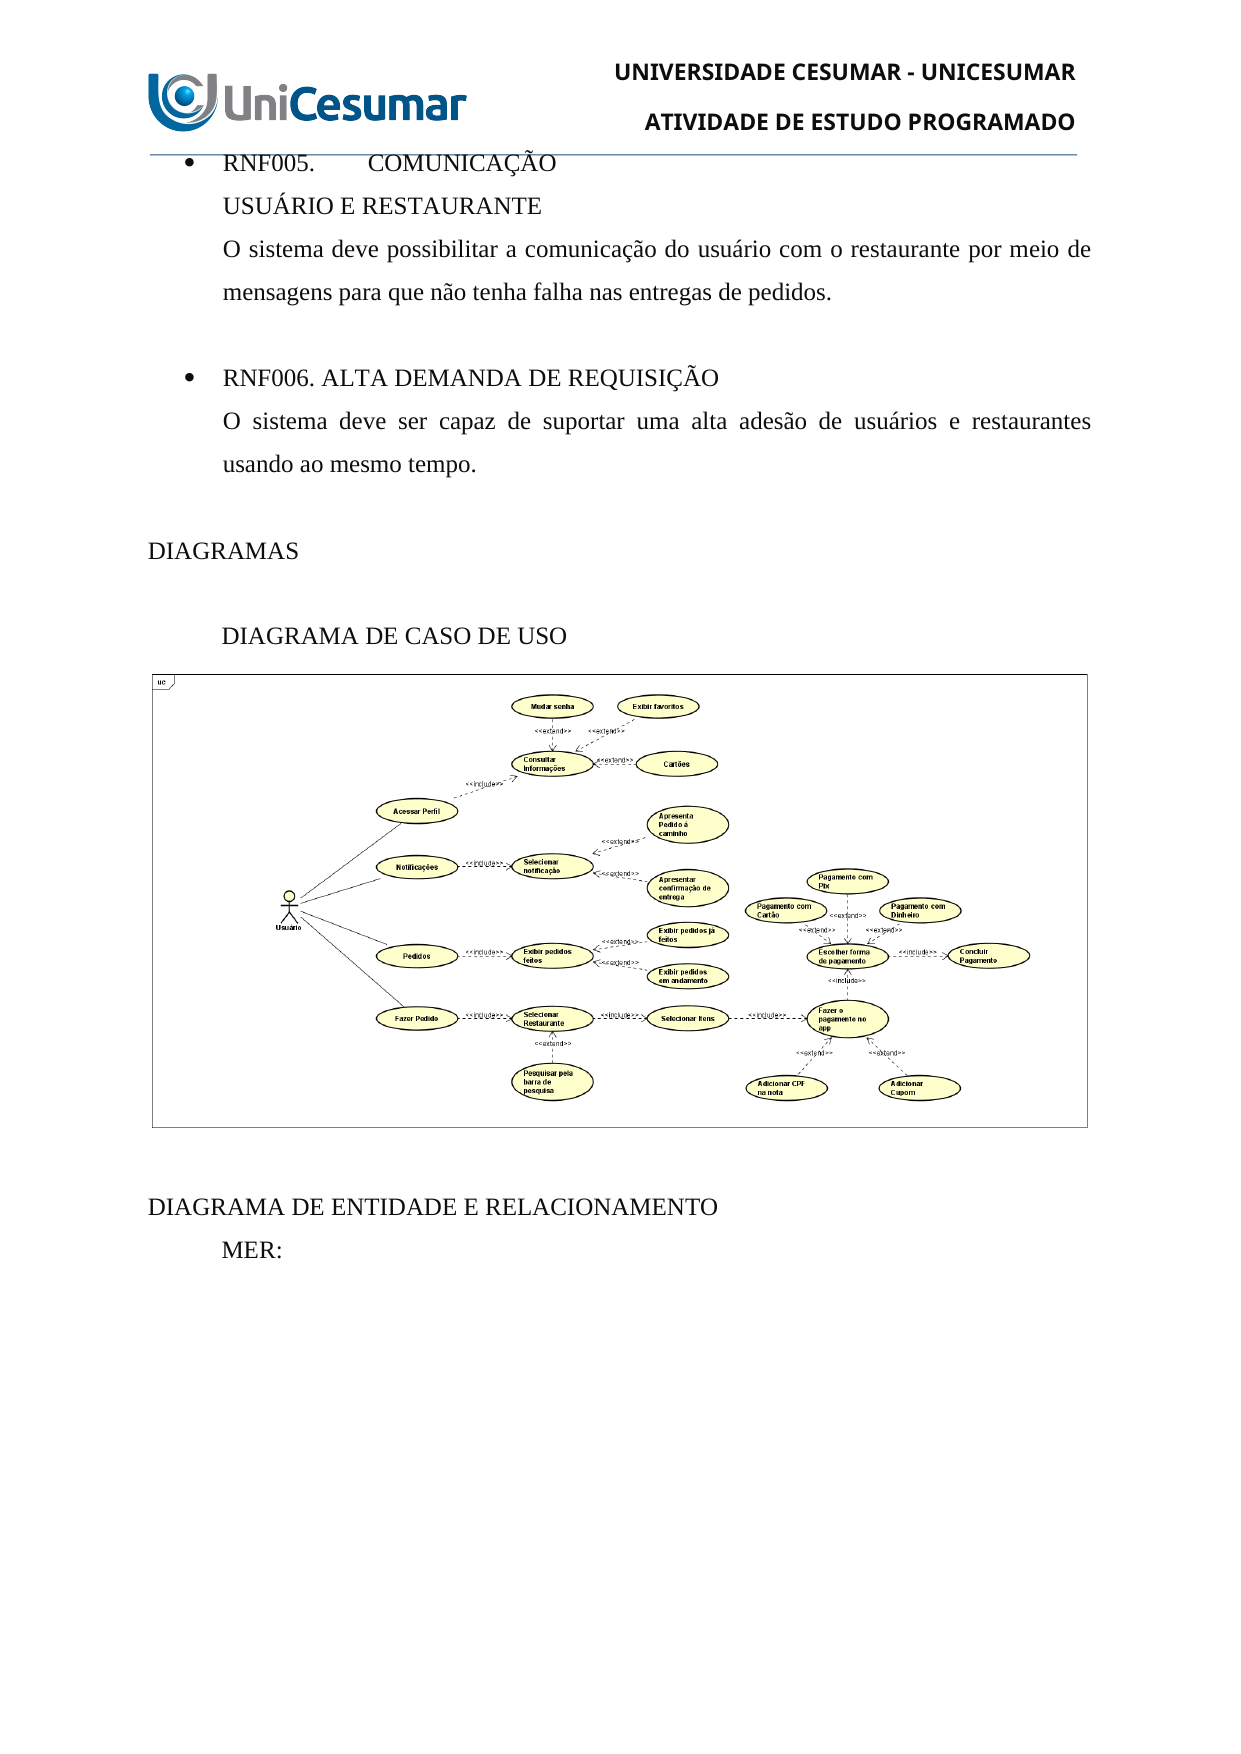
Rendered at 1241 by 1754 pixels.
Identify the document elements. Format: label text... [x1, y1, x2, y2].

list O sistema deve ser capaz de suportar uma alta adesão de usuários e restaurantes usando ao mesmo tempo. [223, 406, 1092, 478]
text DIAGRAMA DE CASO DE USO [148, 621, 1092, 650]
text DIAGRAMAS [148, 536, 1092, 564]
text DIAGRAMA DE ENTIDADE E RELACIONAMENTO [148, 1192, 1092, 1221]
list RNF005. COMUNICAÇÃO USUÁRIO E RESTAURANTE [185, 148, 1092, 219]
list O sistema deve possibilitar a comunicação do usuário com o restaurante por meio de mensagens para que não tenha falha nas entregas de pedidos. [223, 234, 1092, 306]
picture [147, 664, 1093, 1136]
list RNF006. ALTA DEMANDA DE REQUISIÇÃO [185, 363, 1092, 392]
picture [147, 73, 468, 133]
text MER: [148, 1235, 1092, 1264]
